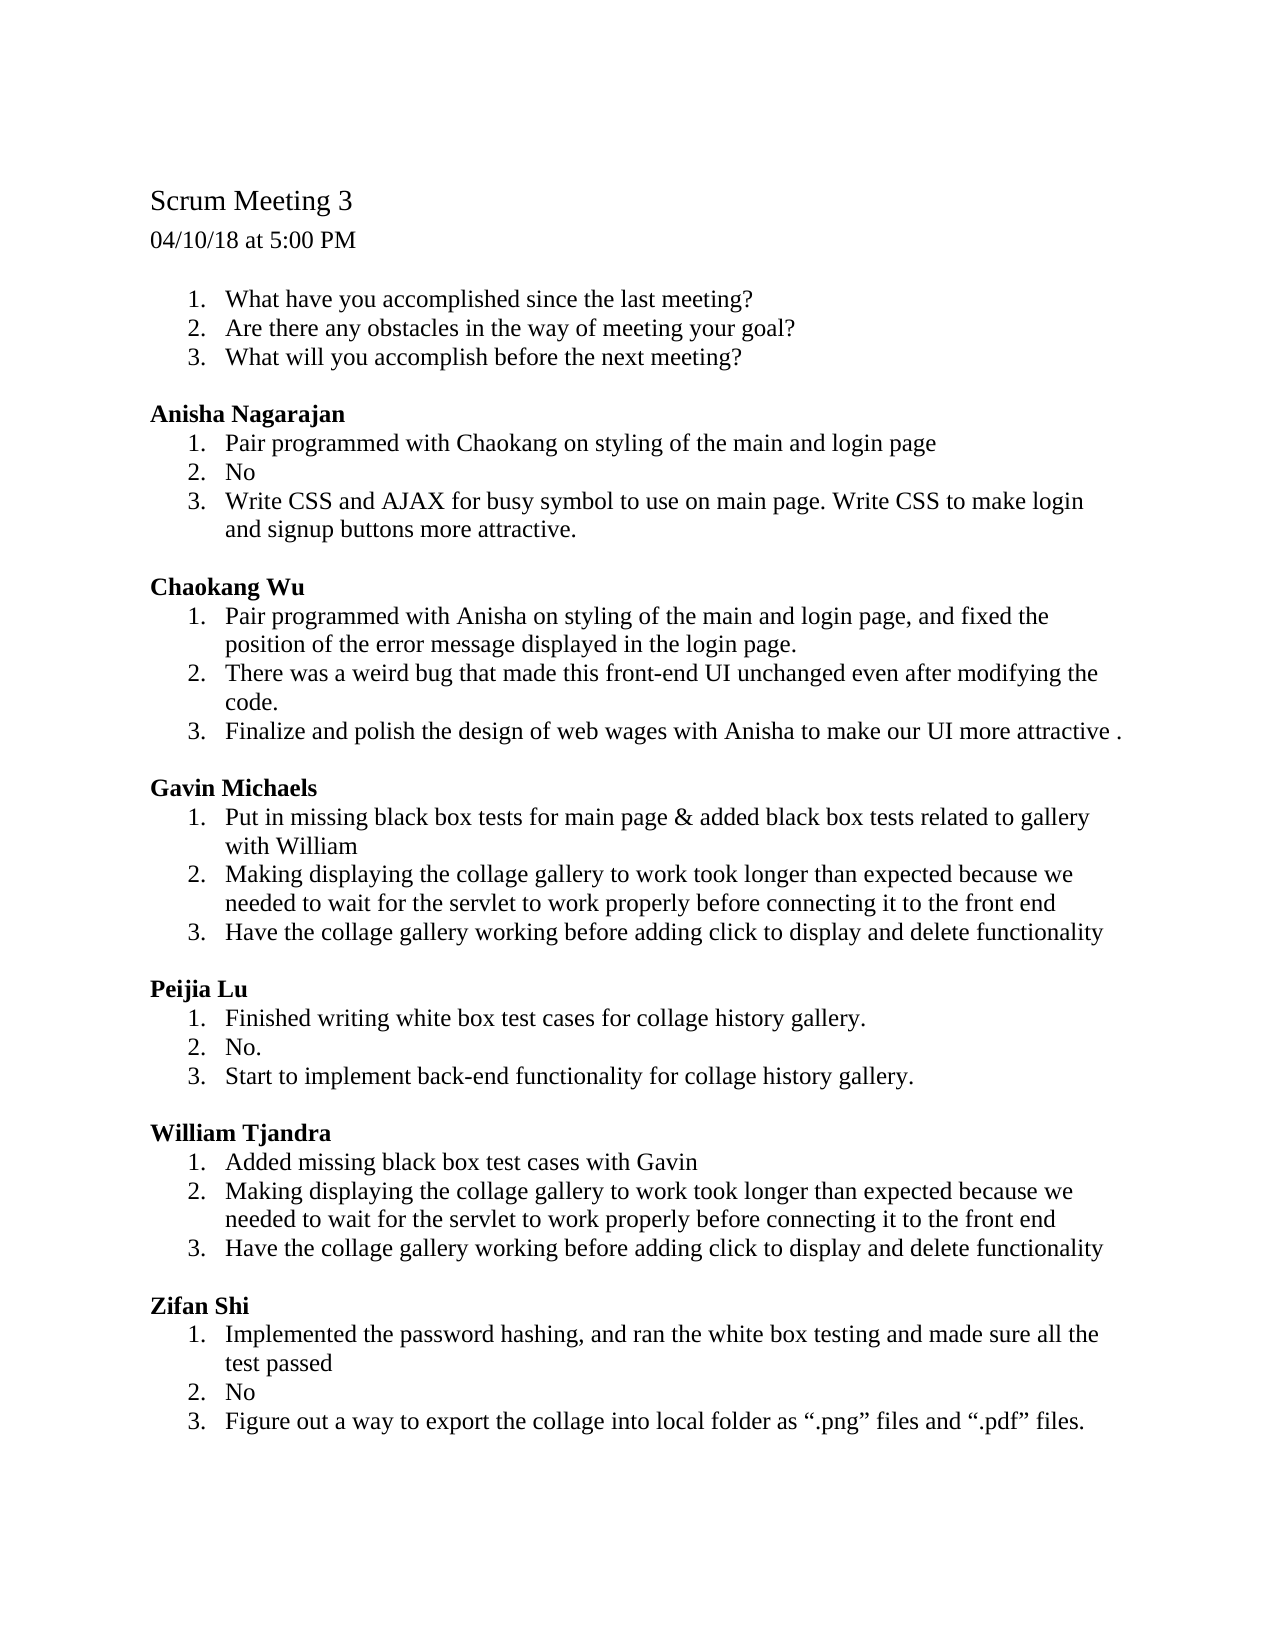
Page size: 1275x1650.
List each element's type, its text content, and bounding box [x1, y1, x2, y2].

list Pair programmed with Anisha on styling of the main and login page, and fixed the position of the error message displayed in the login page. [187, 601, 1125, 658]
text Peijia Lu [150, 974, 1125, 1003]
list What will you accomplish before the next meeting? [187, 342, 1125, 371]
text Gavin Michaels [150, 773, 1125, 802]
list There was a weird bug that made this front-end UI unchanged even after modifying the code. [187, 658, 1125, 716]
text Scrum Meeting 3 [150, 183, 1125, 217]
list No [187, 1377, 1125, 1406]
text Chaokang Wu [150, 572, 1125, 601]
list Making displaying the collage gallery to work took longer than expected because we needed to wait for the servlet to work properly before connecting it to the front end [187, 859, 1125, 917]
text 04/10/18 at 5:00 PM [150, 225, 1125, 254]
list Start to implement back-end functionality for collage history gallery. [187, 1061, 1125, 1089]
list Are there any obstacles in the way of meeting your goal? [187, 313, 1125, 342]
text Zifan Shi [150, 1291, 1125, 1319]
list Write CSS and AJAX for busy symbol to use on main page. Write CSS to make login and signup buttons more attractive. [187, 486, 1125, 543]
list No [187, 457, 1125, 486]
list Have the collage gallery working before adding click to display and delete functionality [187, 1233, 1125, 1262]
list Have the collage gallery working before adding click to display and delete functionality [187, 917, 1125, 946]
text Anisha Nagarajan [150, 399, 1125, 428]
list No. [187, 1032, 1125, 1061]
list Making displaying the collage gallery to work took longer than expected because we needed to wait for the servlet to work properly before connecting it to the front end [187, 1176, 1125, 1233]
list What have you accomplished since the last meeting? [187, 284, 1125, 313]
list Implemented the password hashing, and ran the white box testing and made sure all the test passed [187, 1319, 1125, 1377]
list Finalize and polish the design of web wages with Anisha to make our UI more attractive . [187, 716, 1125, 744]
list Added missing black box test cases with Gavin [187, 1147, 1125, 1176]
text William Tjandra [150, 1118, 1125, 1147]
list Finished writing white box test cases for collage history gallery. [187, 1003, 1125, 1032]
list Put in missing black box tests for main page & added black box tests related to gallery with William [187, 802, 1125, 859]
list Pair programmed with Chaokang on styling of the main and login page [187, 428, 1125, 457]
list Figure out a way to export the collage into local folder as “.png” files and “.pdf” files. [187, 1406, 1125, 1434]
